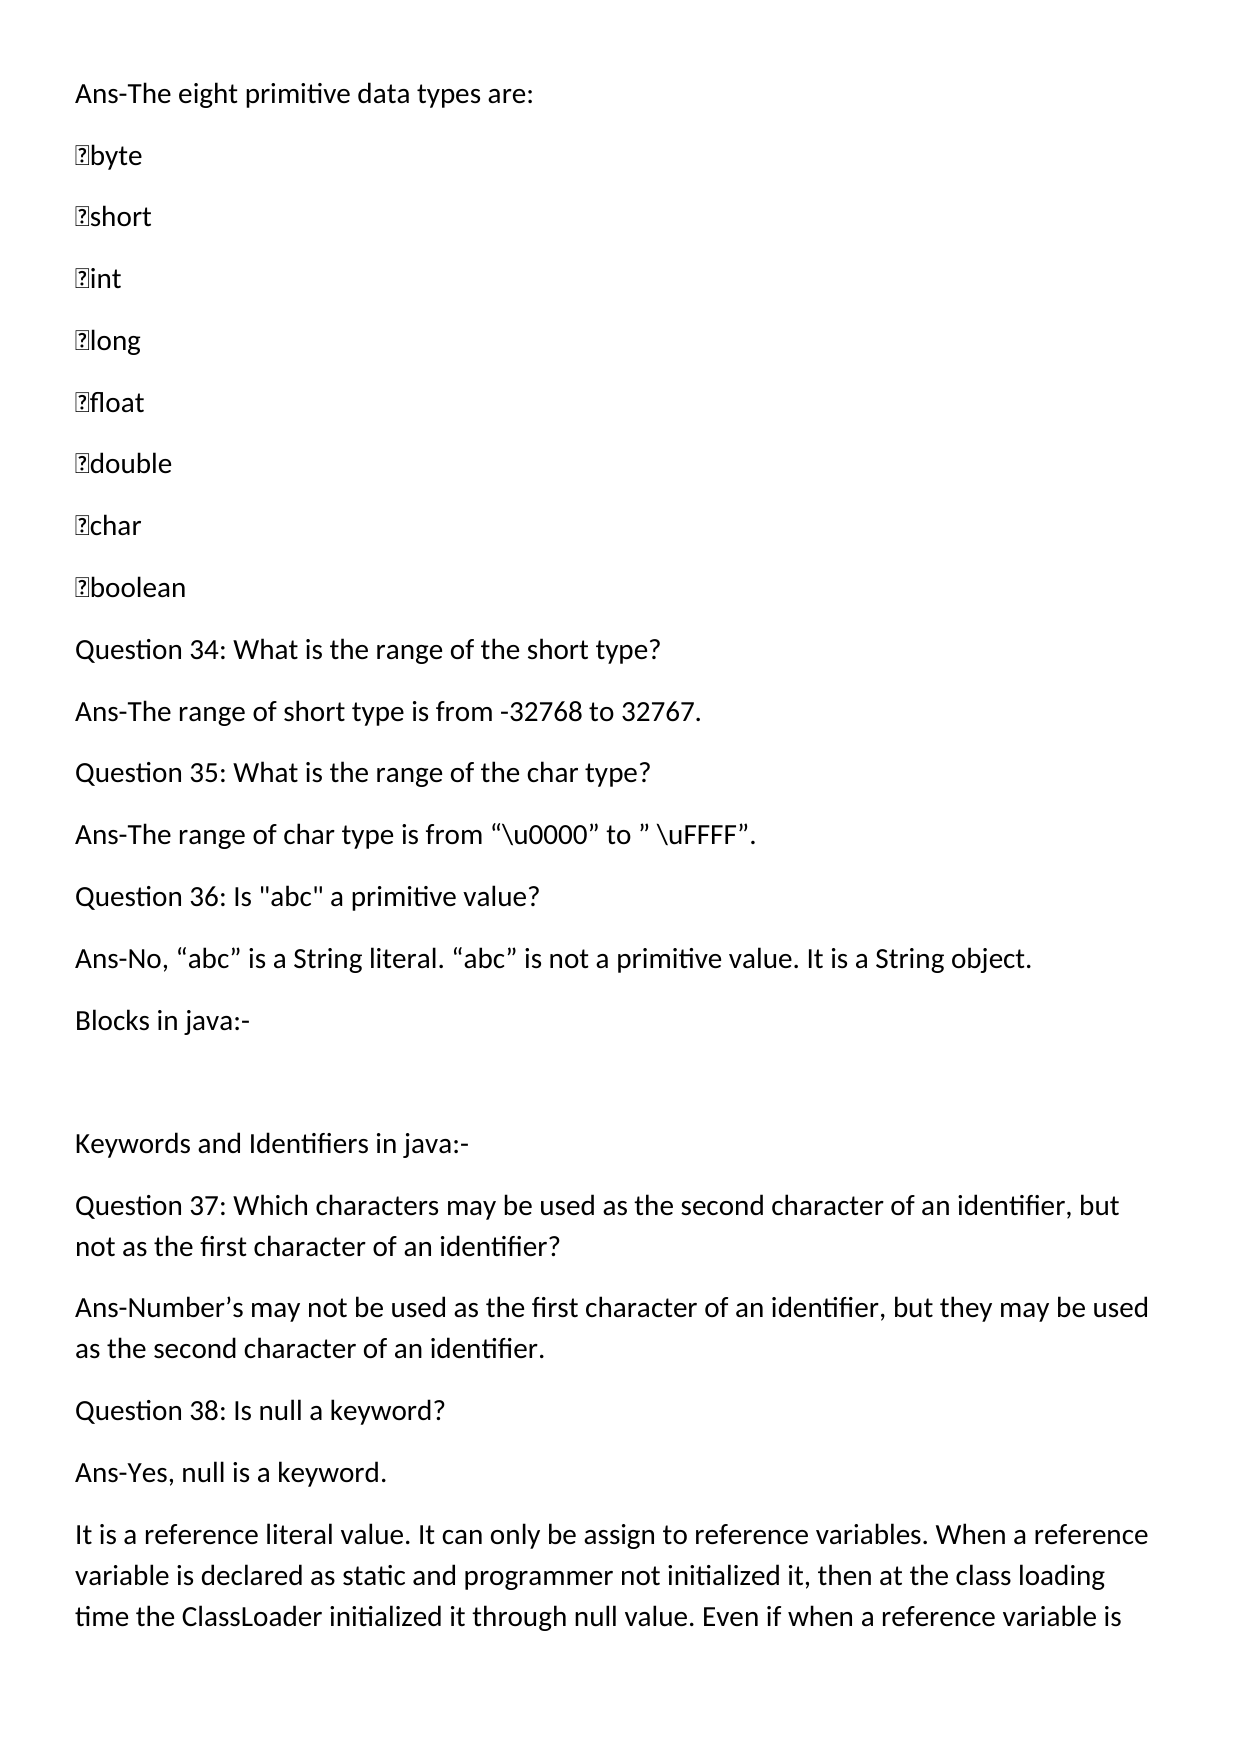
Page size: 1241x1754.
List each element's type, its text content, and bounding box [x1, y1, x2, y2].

text Question 35: What is the range of the char type? [75, 754, 1165, 790]
text Blocks in java:- [75, 1002, 1165, 1037]
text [75, 1516, 1165, 1633]
text boolean [75, 569, 1165, 605]
text long [75, 322, 1165, 358]
text Question 34: What is the range of the short type? [75, 631, 1165, 667]
text int [75, 260, 1165, 296]
text double [75, 446, 1165, 481]
text Question 38: Is null a keyword? [75, 1392, 1165, 1428]
text char [75, 507, 1165, 543]
text Keywords and Identifiers in java:- [75, 1125, 1165, 1161]
text Ans-The range of short type is from -32768 to 32767. [75, 693, 1165, 728]
text Ans-The eight primitive data types are: [75, 75, 1165, 111]
text Ans-Number’s may not be used as the first character of an identifier, but they may be used as the second character of an identifier. [75, 1289, 1165, 1366]
text Ans-The range of char type is from “\u0000” to ” \uFFFF”. [75, 816, 1165, 852]
text byte [75, 137, 1165, 172]
text Question 37: Which characters may be used as the second character of an identifier, but not as the first character of an identifier? [75, 1187, 1165, 1263]
text Ans-Yes, null is a keyword. [75, 1454, 1165, 1490]
text float [75, 384, 1165, 419]
text short [75, 198, 1165, 234]
text Question 36: Is "abc" a primitive value? [75, 878, 1165, 914]
text Ans-No, “abc” is a String literal. “abc” is not a primitive value. It is a String object. [75, 940, 1165, 975]
